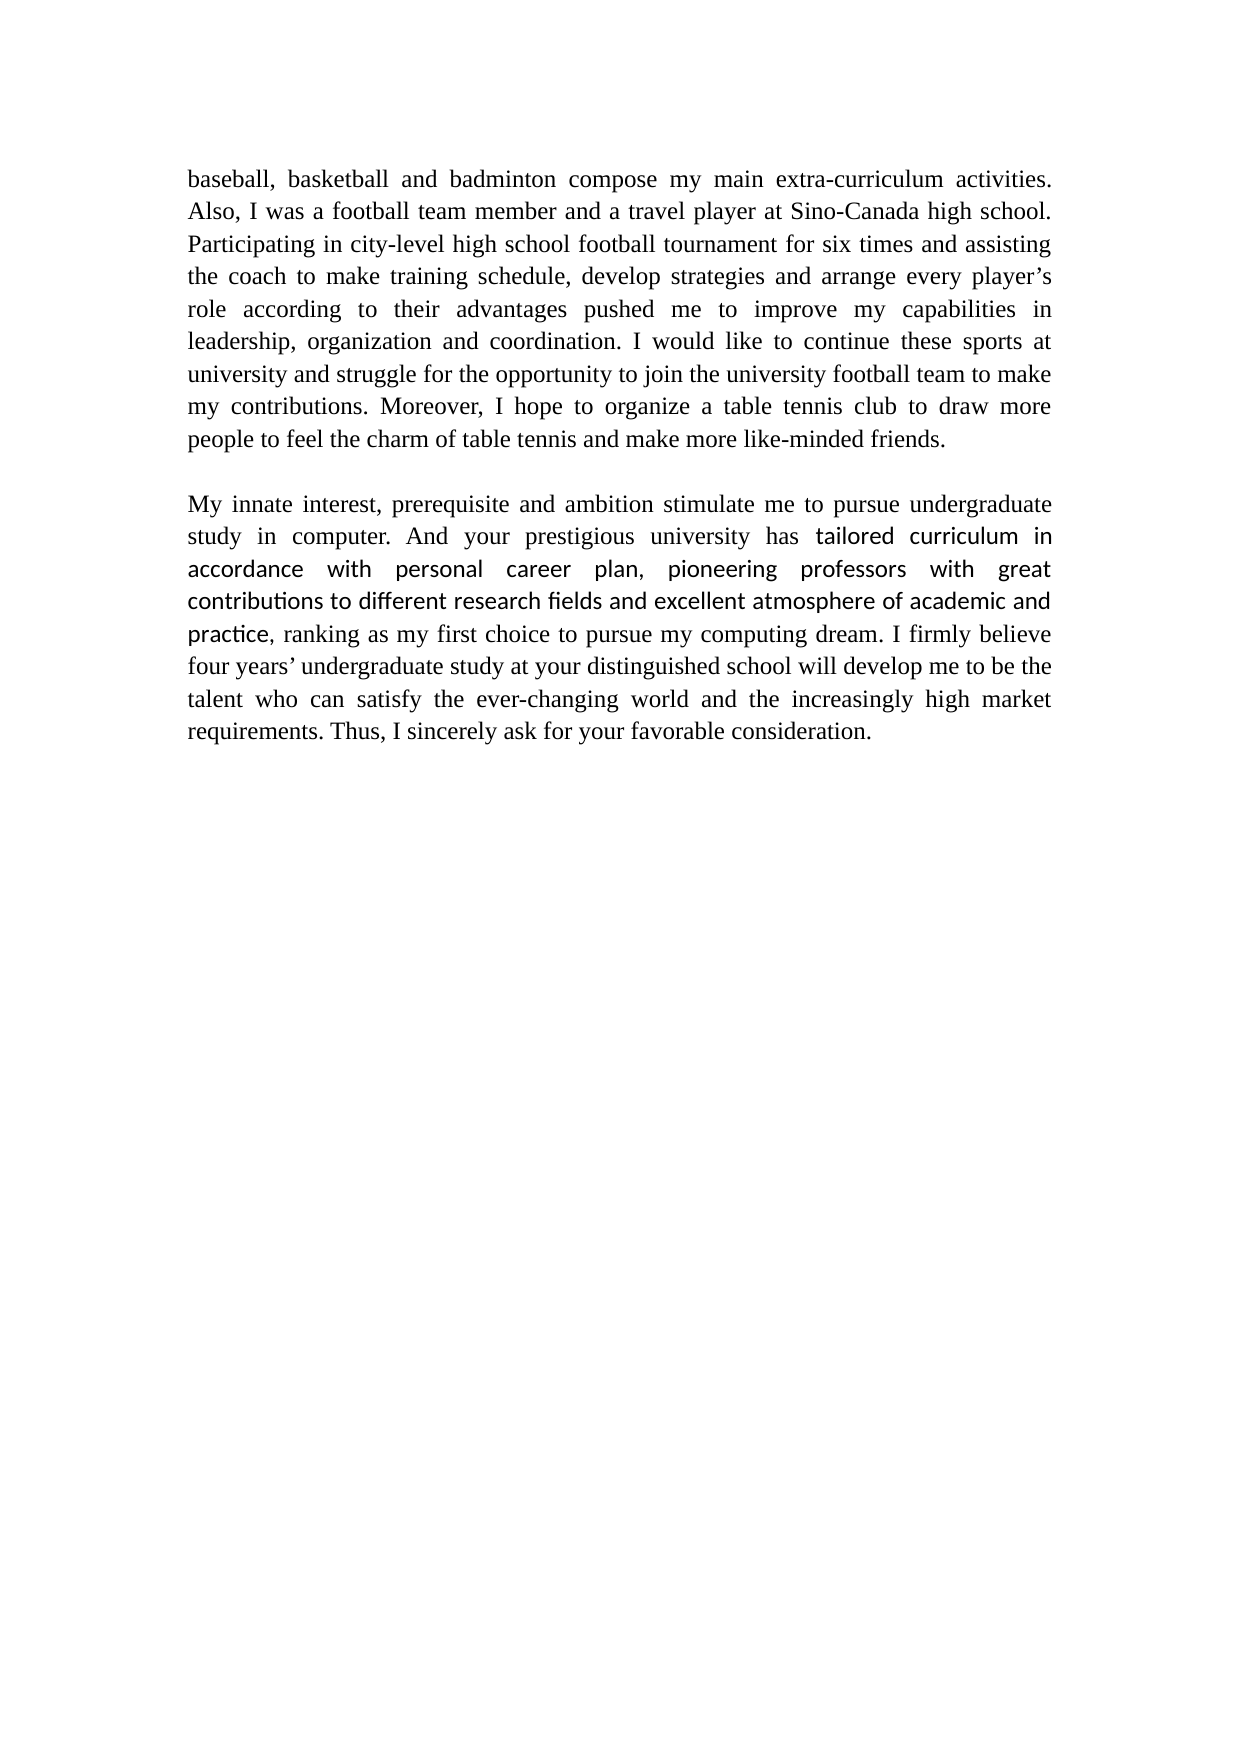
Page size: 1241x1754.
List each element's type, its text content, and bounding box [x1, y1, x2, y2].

text My innate interest, prerequisite and ambition stimulate me to pursue undergraduate study in computer. And your prestigious university has tailored curriculum in accordance with personal career plan, pioneering professors with great contributions to different research fields and excellent atmosphere of academic and practice, ranking as my first choice to pursue my computing dream. I firmly believe four years’ undergraduate study at your distinguished school will develop me to be the talent who can satisfy the ever-changing world and the increasingly high market requirements. Thus, I sincerely ask for your favorable consideration. [187, 487, 1053, 747]
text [187, 162, 1053, 454]
